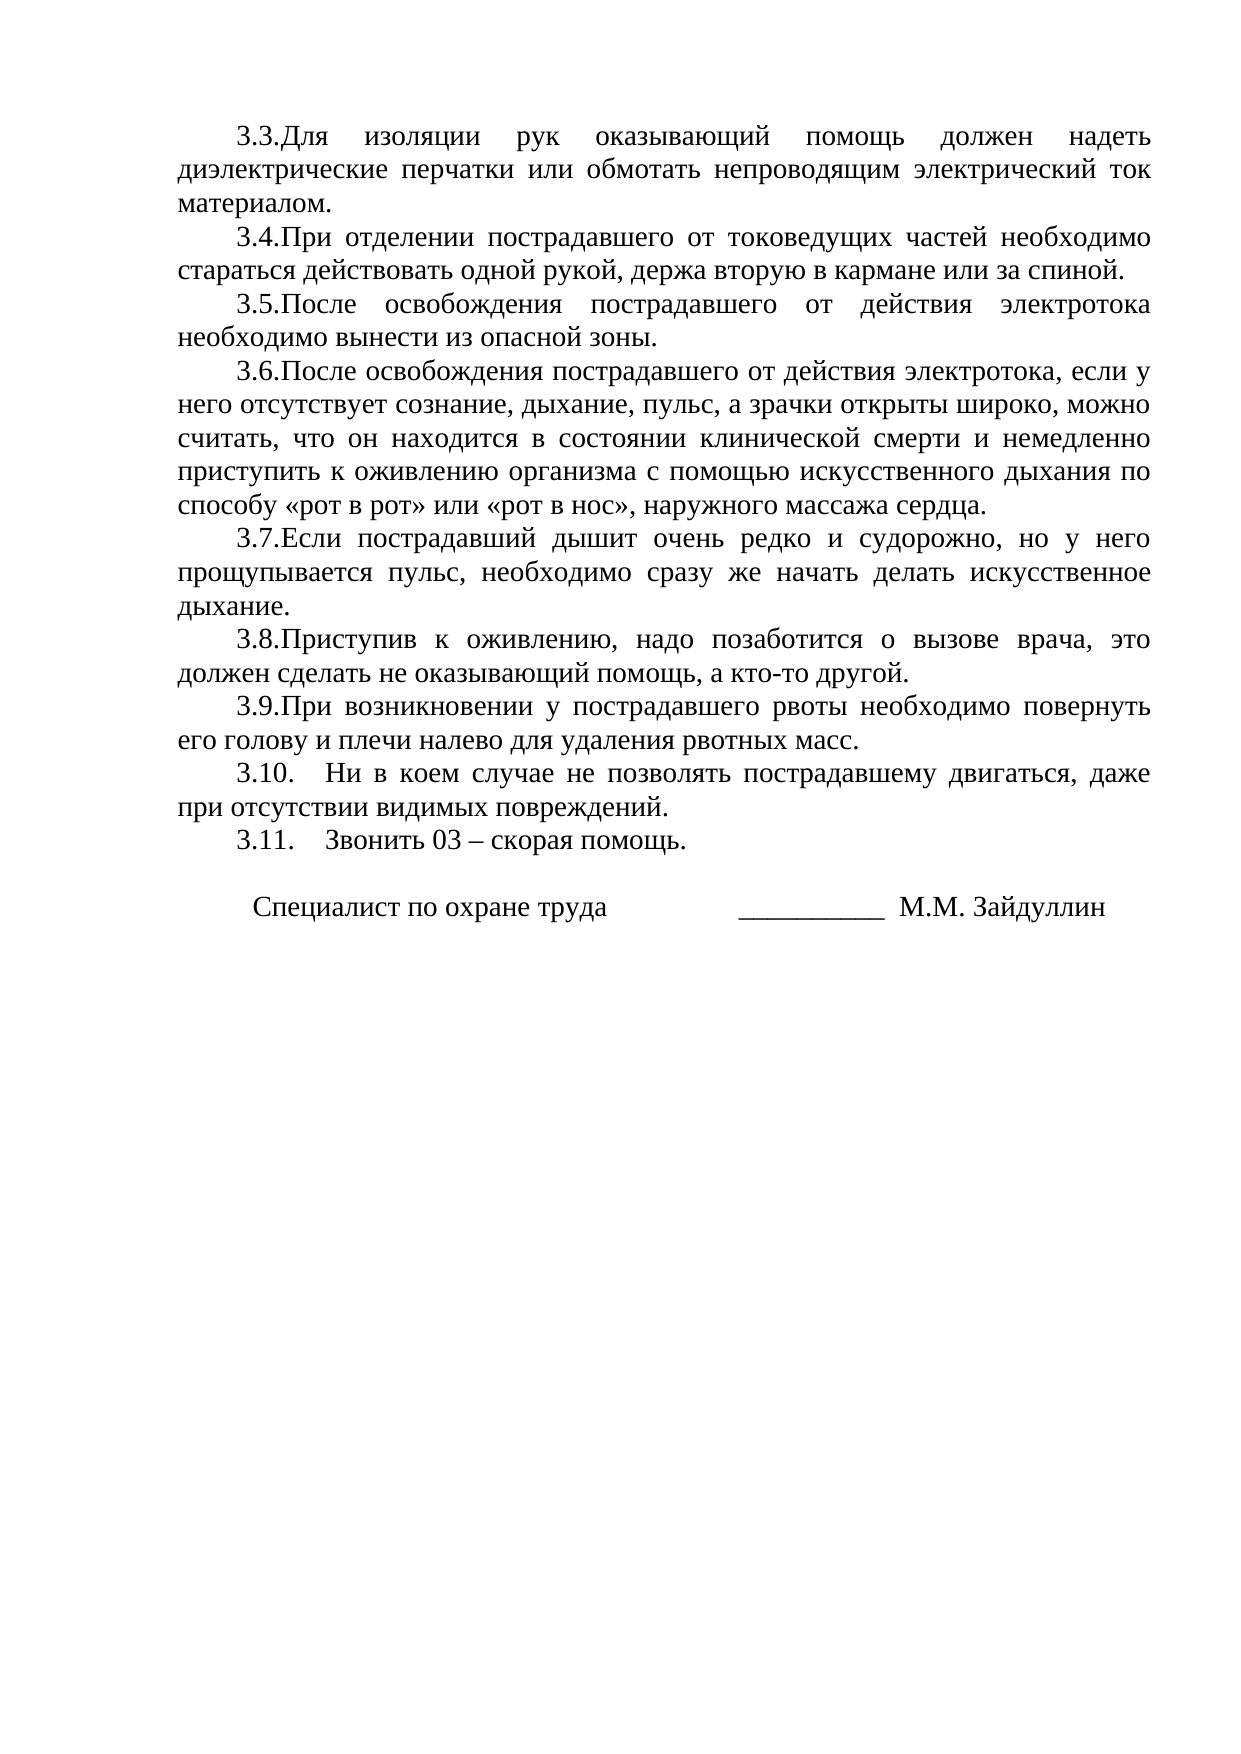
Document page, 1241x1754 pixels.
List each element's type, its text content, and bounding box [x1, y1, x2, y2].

list Звонить 03 – скорая помощь. [177, 822, 1152, 856]
text Специалист по охране труда __________ М.М. Зайдуллин [177, 889, 1152, 923]
list Ни в коем случае не позволять пострадавшему двигаться, даже при отсутствии видимых повреждений. [177, 755, 1152, 822]
list Если пострадавший дышит очень редко и судорожно, но у него прощупывается пульс, необходимо сразу же начать делать искусственное дыхание. [177, 521, 1152, 621]
list Приступив к оживлению, надо позаботится о вызове врача, это должен сделать не оказывающий помощь, а кто-то другой. [177, 621, 1152, 688]
list После освобождения пострадавшего от действия электротока, если у него отсутствует сознание, дыхание, пульс, а зрачки открыты широко, можно считать, что он находится в состоянии клинической смерти и немедленно приступить к оживлению организма с помощью искусственного дыхания по способу «рот в рот» или «рот в нос», наружного массажа сердца. [177, 353, 1152, 521]
list При отделении пострадавшего от токоведущих частей необходимо стараться действовать одной рукой, держа вторую в кармане или за спиной. [177, 219, 1152, 286]
list После освобождения пострадавшего от действия электротока необходимо вынести из опасной зоны. [177, 286, 1152, 353]
list При возникновении у пострадавшего рвоты необходимо повернуть его голову и плечи налево для удаления рвотных масс. [177, 688, 1152, 755]
list Для изоляции рук оказывающий помощь должен надеть диэлектрические перчатки или обмотать непроводящим электрический ток материалом. [177, 118, 1152, 219]
